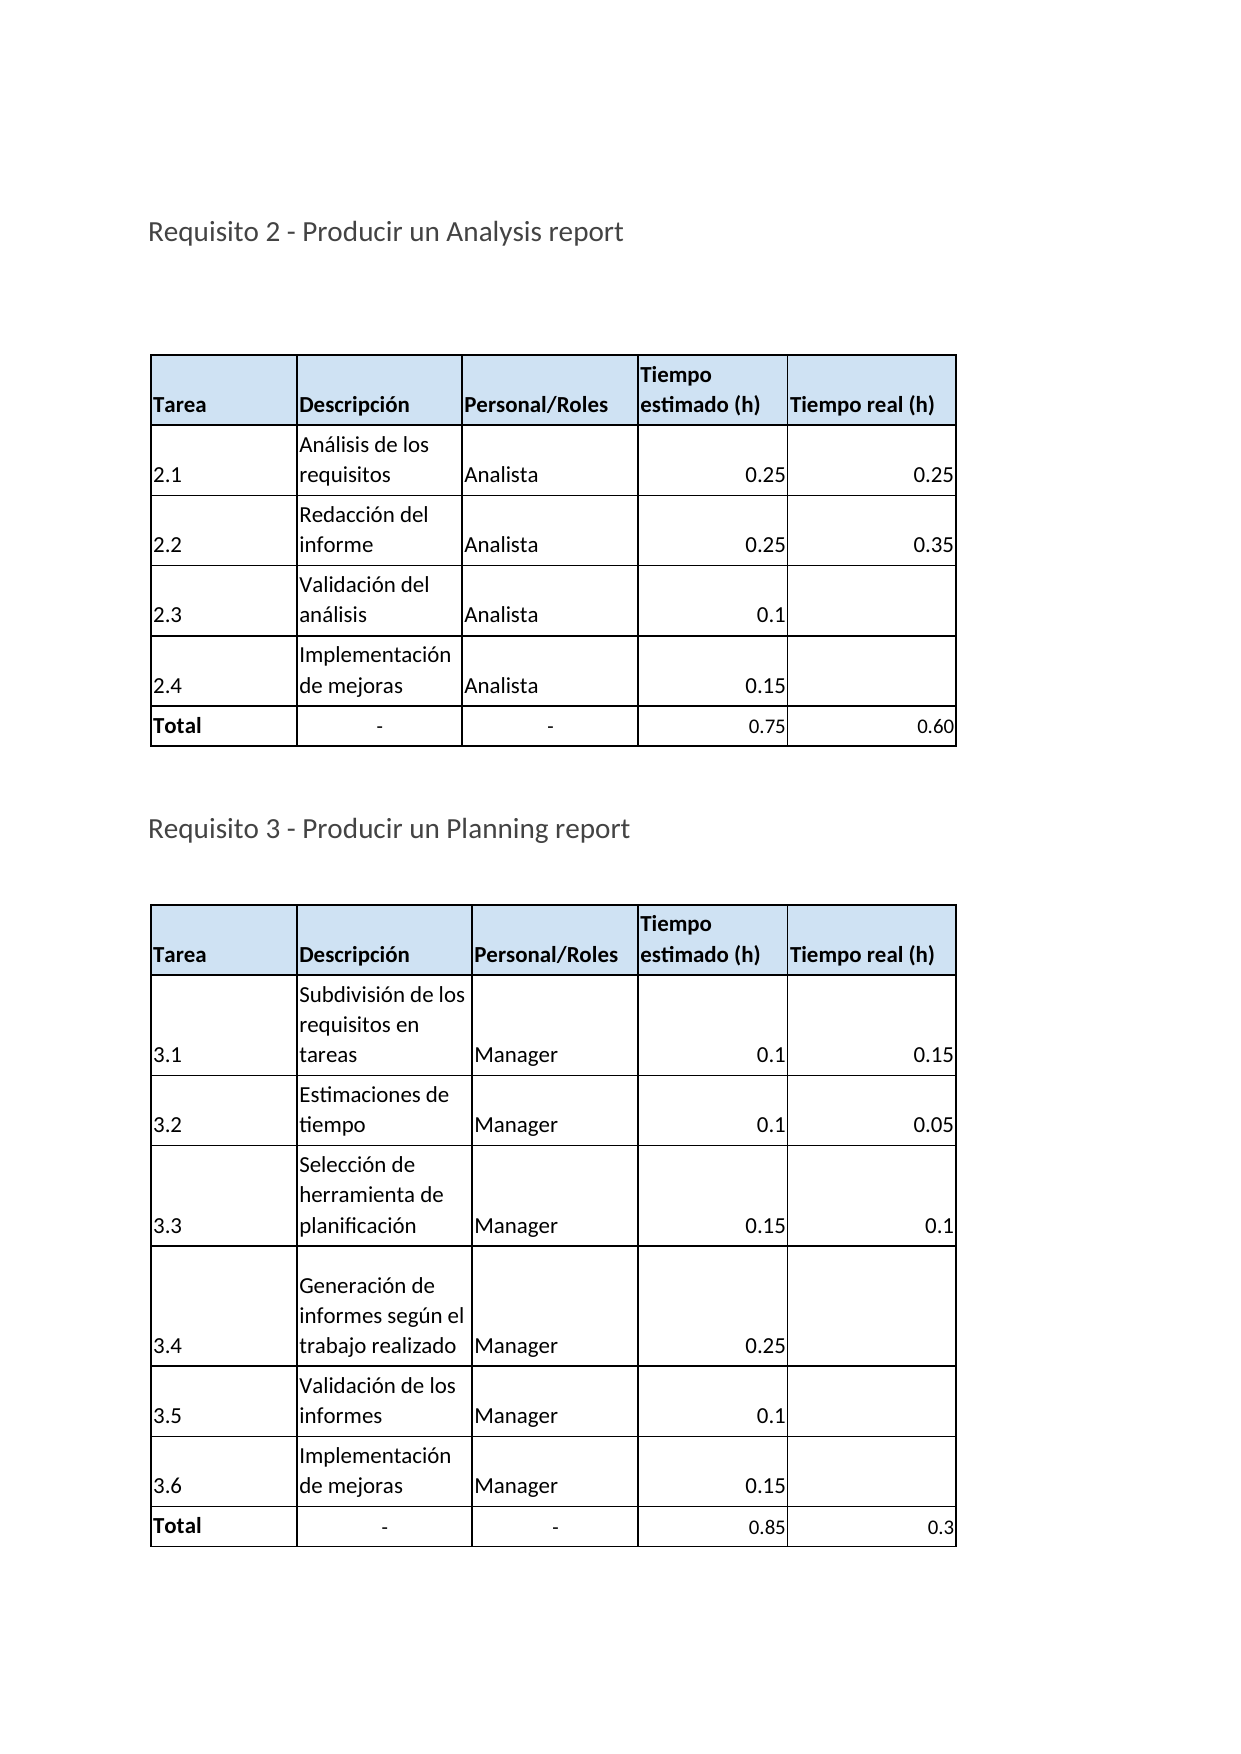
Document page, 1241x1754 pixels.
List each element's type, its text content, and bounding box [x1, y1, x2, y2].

table_cell 3.1 [152, 976, 296, 1074]
table_cell 2.2 [152, 496, 296, 565]
table_cell Subdivisión de los requisitos en tareas [298, 976, 471, 1074]
table_cell Manager [473, 1437, 637, 1506]
table_cell 0.1 [639, 1367, 787, 1436]
table_header Tarea [152, 356, 296, 424]
table_cell 0.15 [788, 976, 955, 1074]
table_cell 0.1 [639, 1076, 787, 1145]
table_cell 0.15 [639, 637, 787, 705]
table_cell 0.05 [788, 1076, 955, 1145]
table_cell Manager [473, 1247, 637, 1365]
subtitle Requisito 3 - Producir un Planning report [148, 810, 1092, 846]
table_cell 3.4 [152, 1247, 296, 1365]
table_cell 3.6 [152, 1437, 296, 1506]
table_cell 0.15 [639, 1146, 787, 1245]
table_cell 0.15 [639, 1437, 787, 1506]
table_cell [788, 566, 955, 635]
table_cell Total [152, 707, 296, 745]
table_cell 0.35 [788, 496, 955, 565]
table_cell 0.60 [788, 707, 955, 745]
table_header Descripción [298, 356, 461, 424]
table_cell 0.1 [639, 976, 787, 1074]
table_header Tarea [152, 906, 296, 974]
table_cell - [298, 1507, 471, 1546]
table_header Tiempo real (h) [788, 356, 955, 424]
table_cell Analista [463, 637, 637, 705]
table_cell 3.5 [152, 1367, 296, 1436]
table_cell Manager [473, 976, 637, 1074]
table_cell 0.1 [639, 566, 787, 635]
table_cell 2.3 [152, 566, 296, 635]
table_cell 0.25 [788, 426, 955, 494]
table_cell Validación del análisis [298, 566, 461, 635]
table_cell 0.25 [639, 496, 787, 565]
table_cell [788, 1437, 955, 1506]
table_header Personal/Roles [473, 906, 637, 974]
table_header Tiempo estimado (h) [639, 356, 787, 424]
table_cell 0.25 [639, 1247, 787, 1365]
table_cell 2.1 [152, 426, 296, 494]
table_cell Total [152, 1507, 296, 1546]
table_cell Selección de herramienta de planificación [298, 1146, 471, 1245]
table_header Tiempo estimado (h) [639, 906, 787, 974]
table_cell - [463, 707, 637, 745]
table_cell Implementación de mejoras [298, 1437, 471, 1506]
table_cell 0.75 [639, 707, 787, 745]
table_cell Estimaciones de tiempo [298, 1076, 471, 1145]
table_cell 0.85 [639, 1507, 787, 1546]
table_cell Análisis de los requisitos [298, 426, 461, 494]
table_cell - [473, 1507, 637, 1546]
table_cell Validación de los informes [298, 1367, 471, 1436]
table_header Tiempo real (h) [788, 906, 955, 974]
table_cell 0.25 [639, 426, 787, 494]
table_cell [788, 637, 955, 705]
table_cell Manager [473, 1367, 637, 1436]
table_cell Analista [463, 496, 637, 565]
table_cell Analista [463, 426, 637, 494]
table_cell Redacción del informe [298, 496, 461, 565]
table_cell Generación de informes según el trabajo realizado [298, 1247, 471, 1365]
table_cell - [298, 707, 461, 745]
table_cell 3.2 [152, 1076, 296, 1145]
table_cell Implementación de mejoras [298, 637, 461, 705]
table_cell [788, 1367, 955, 1436]
table_cell 2.4 [152, 637, 296, 705]
table_cell 0.3 [788, 1507, 955, 1546]
table_header Personal/Roles [463, 356, 637, 424]
table_header Descripción [298, 906, 471, 974]
table_cell Analista [463, 566, 637, 635]
table_cell 3.3 [152, 1146, 296, 1245]
table_cell 0.1 [788, 1146, 955, 1245]
subtitle Requisito 2 - Producir un Analysis report [148, 213, 1092, 249]
table_cell Manager [473, 1146, 637, 1245]
table_cell Manager [473, 1076, 637, 1145]
table_cell [788, 1247, 955, 1365]
